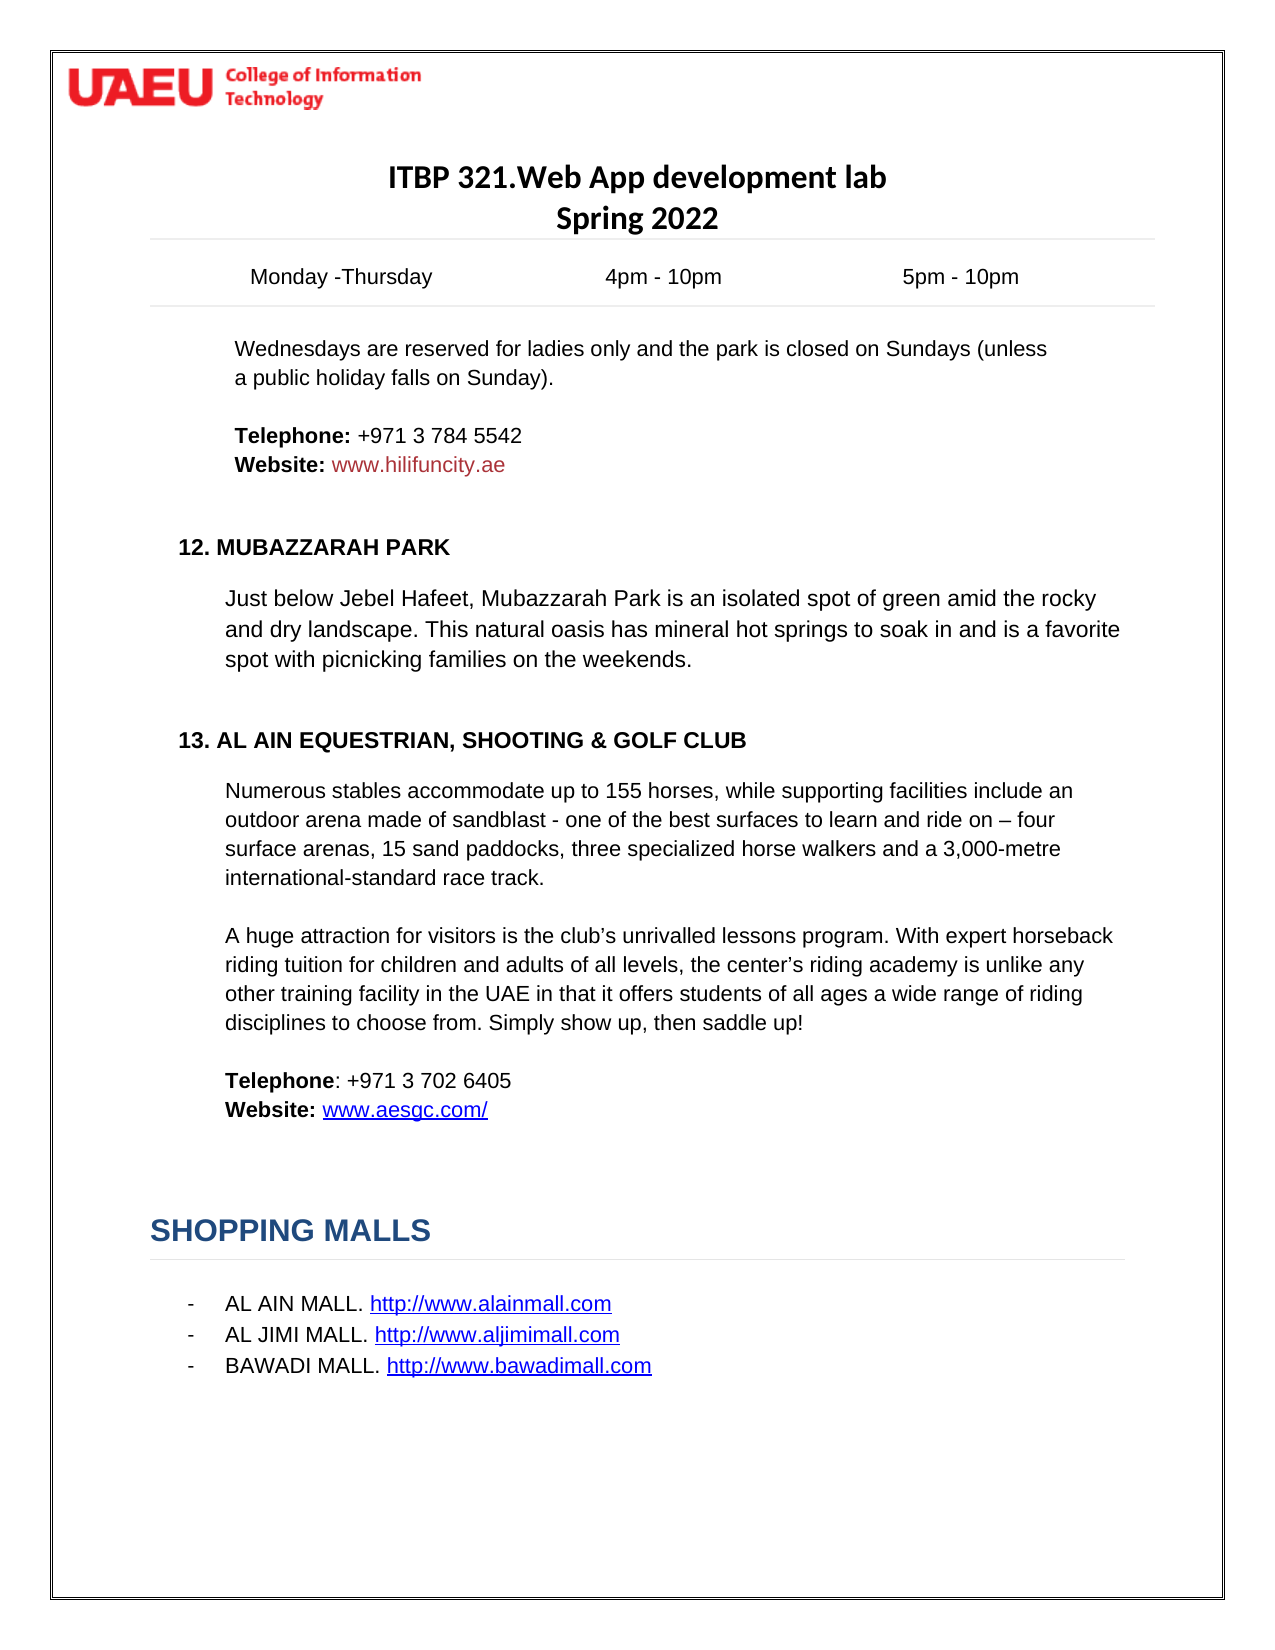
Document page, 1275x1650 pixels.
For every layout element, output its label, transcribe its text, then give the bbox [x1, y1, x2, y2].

text 13. AL AIN EQUESTRIAN, SHOOTING & GOLF CLUB [178, 727, 1125, 753]
table_cell 5pm - 10pm [803, 240, 1155, 305]
subtitle Shopping malls [150, 1212, 1125, 1259]
list AL JIMI MALL. http://www.aljimimall.com [187, 1321, 1125, 1348]
table_cell Monday -Thursday [150, 240, 505, 305]
table_cell 4pm - 10pm [505, 240, 802, 305]
list Wednesdays are reserved for ladies only and the park is closed on Sundays (unless a public holiday falls on Sunday). Telephone: +971 3 784 5542 Website: www.hilifuncity.ae [234, 307, 1125, 477]
picture [67, 67, 424, 110]
list BAWADI MALL. http://www.bawadimall.com [187, 1352, 1125, 1378]
list Just below Jebel Hafeet, Mubazzarah Park is an isolated spot of green amid the rocky and dry landscape. This natural oasis has mineral hot springs to soak in and is a favorite spot with picnicking families on the weekends. [225, 585, 1125, 672]
text 12. MUBAZZARAH PARK [178, 534, 1125, 561]
list AL AIN MALL. http://www.alainmall.com [187, 1291, 1125, 1317]
list Numerous stables accommodate up to 155 horses, while supporting facilities include an outdoor arena made of sandblast - one of the best surfaces to learn and ride on – four surface arenas, 15 sand paddocks, three specialized horse walkers and a 3,000-metre international-standard race track. A huge attraction for visitors is the club’s unrivalled lessons program. With expert horseback riding tuition for children and adults of all levels, the center’s riding academy is unlike any other training facility in the UAE in that it offers students of all ages a wide range of riding disciplines to choose from. Simply show up, then saddle up! Telephone: +971 3 702 6405 Website: www.aesgc.com/ [225, 778, 1125, 1122]
